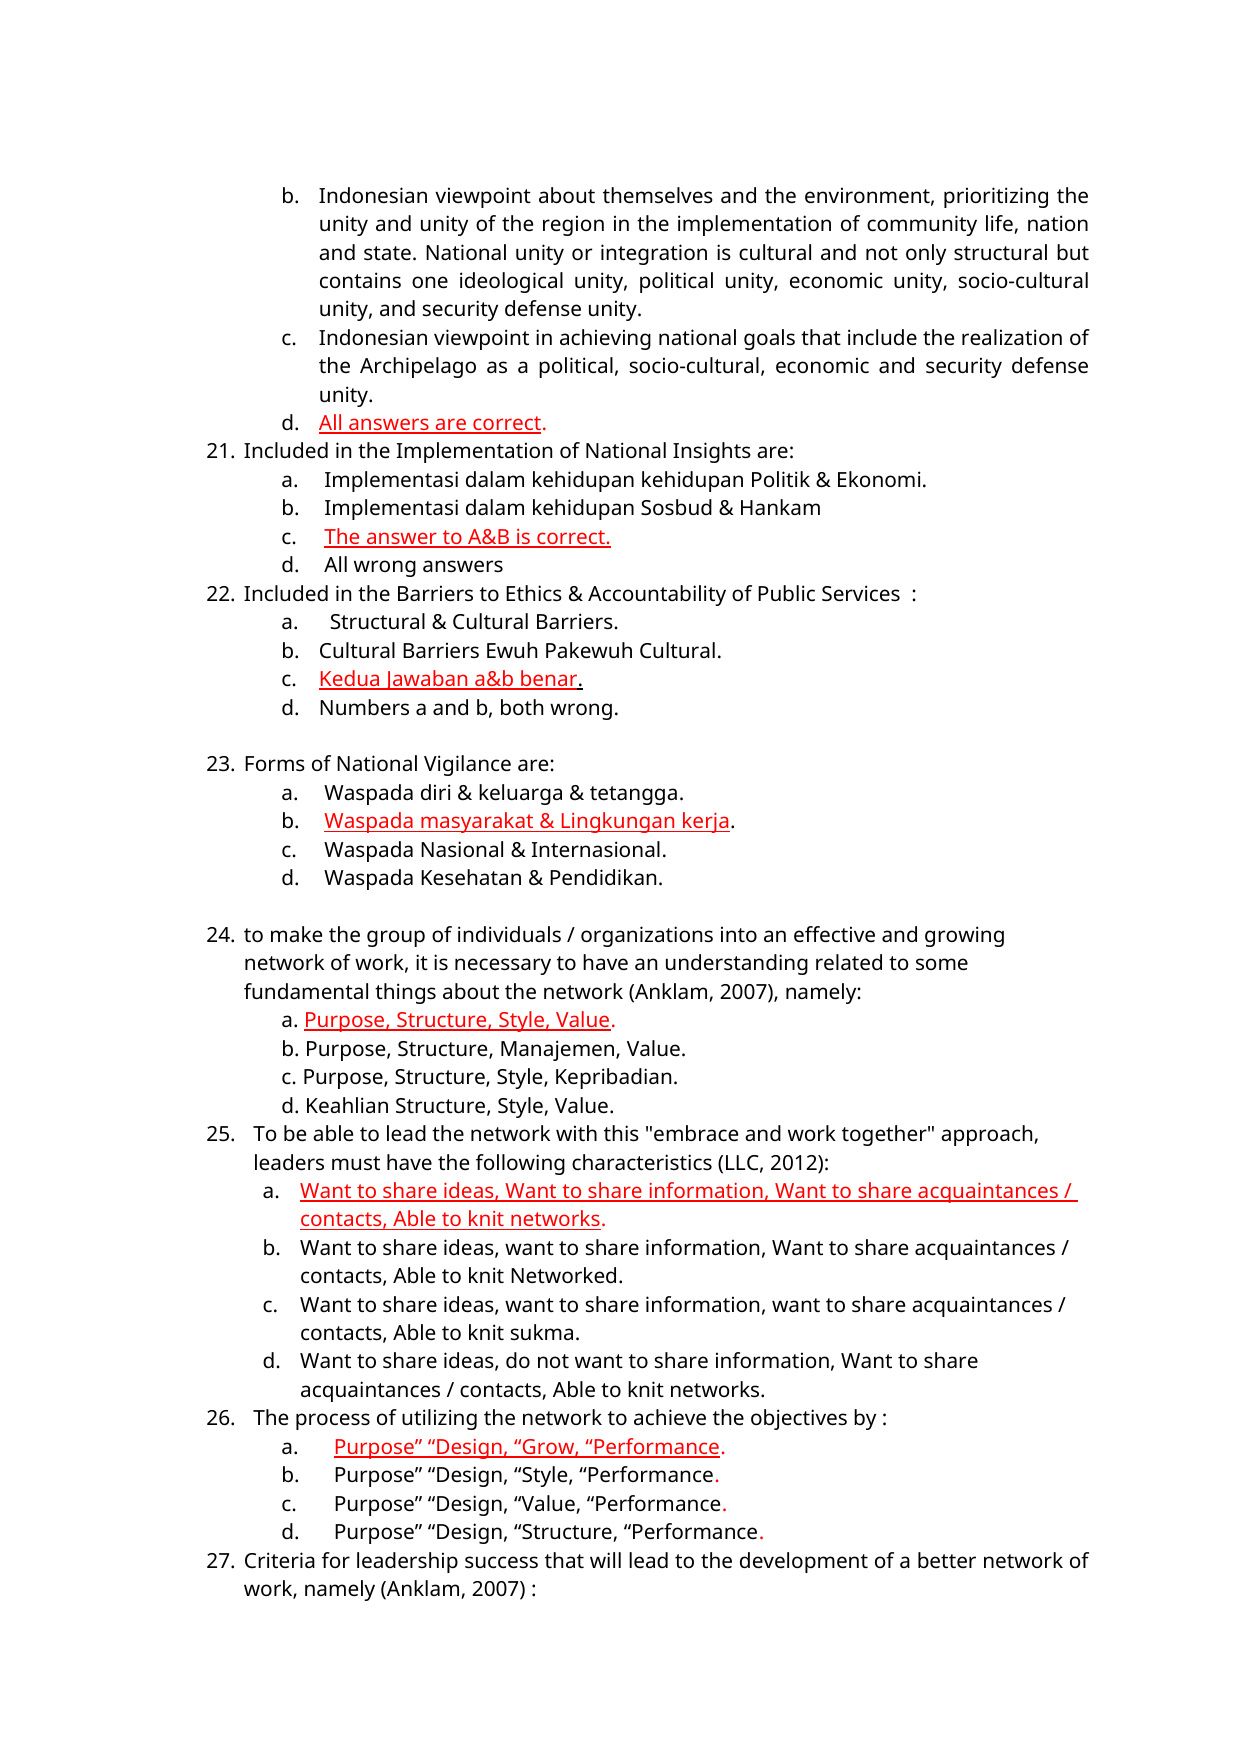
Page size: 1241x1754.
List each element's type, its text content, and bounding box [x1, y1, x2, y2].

list c. Purpose, Structure, Style, Kepribadian. [281, 1062, 1090, 1091]
list to make the group of individuals / organizations into an effective and growing network of work, it is necessary to have an understanding related to some fundamental things about the network (Anklam, 2007), namely: [206, 920, 1090, 1005]
list Forms of National Vigilance are: [206, 749, 1090, 778]
list Structural & Cultural Barriers. [281, 607, 1090, 636]
list Indonesian viewpoint in achieving national goals that include the realization of the Archipelago as a political, socio-cultural, economic and security defense unity. [281, 323, 1090, 408]
list a. Purpose, Structure, Style, Value. [281, 1005, 1090, 1034]
list All wrong answers [281, 550, 1090, 579]
list Implementasi dalam kehidupan Sosbud & Hankam [281, 493, 1090, 522]
list Want to share ideas, want to share information, want to share acquaintances / contacts, Able to knit sukma. [262, 1290, 1090, 1347]
list Waspada Nasional & Internasional. [281, 835, 1090, 863]
list Kedua Jawaban a&b benar. [281, 664, 1090, 693]
list Cultural Barriers Ewuh Pakewuh Cultural. [281, 636, 1090, 664]
list Purpose” “Design, “Structure, “Performance. [281, 1517, 1090, 1546]
list Included in the Barriers to Ethics & Accountability of Public Services : [206, 579, 1090, 607]
list Want to share ideas, Want to share information, Want to share acquaintances / contacts, Able to knit networks. [262, 1176, 1090, 1233]
list Waspada Kesehatan & Pendidikan. [281, 863, 1090, 892]
list b. Purpose, Structure, Manajemen, Value. [281, 1034, 1090, 1062]
list Want to share ideas, want to share information, Want to share acquaintances / contacts, Able to knit Networked. [262, 1233, 1090, 1290]
list To be able to lead the network with this "embrace and work together" approach, leaders must have the following characteristics (LLC, 2012): [206, 1119, 1090, 1176]
list The process of utilizing the network to achieve the objectives by : [206, 1403, 1090, 1432]
list Numbers a and b, both wrong. [281, 693, 1090, 721]
list The answer to A&B is correct. [281, 522, 1090, 550]
list Implementasi dalam kehidupan kehidupan Politik & Ekonomi. [281, 465, 1090, 493]
list d. Keahlian Structure, Style, Value. [281, 1091, 1090, 1119]
list Want to share ideas, do not want to share information, Want to share acquaintances / contacts, Able to knit networks. [262, 1347, 1090, 1403]
list Criteria for leadership success that will lead to the development of a better network of work, namely (Anklam, 2007) : [206, 1546, 1090, 1603]
list Purpose” “Design, “Style, “Performance. [281, 1460, 1090, 1489]
list Purpose” “Design, “Value, “Performance. [281, 1489, 1090, 1517]
list Included in the Implementation of National Insights are: [206, 437, 1090, 465]
list Waspada diri & keluarga & tetangga. [281, 778, 1090, 806]
list Waspada masyarakat & Lingkungan kerja. [281, 806, 1090, 835]
list All answers are correct. [281, 408, 1090, 437]
list Purpose” “Design, “Grow, “Performance. [281, 1432, 1090, 1460]
list Indonesian viewpoint about themselves and the environment, prioritizing the unity and unity of the region in the implementation of community life, nation and state. National unity or integration is cultural and not only structural but contains one ideological unity, political unity, economic unity, socio-cultural unity, and security defense unity. [281, 181, 1090, 323]
